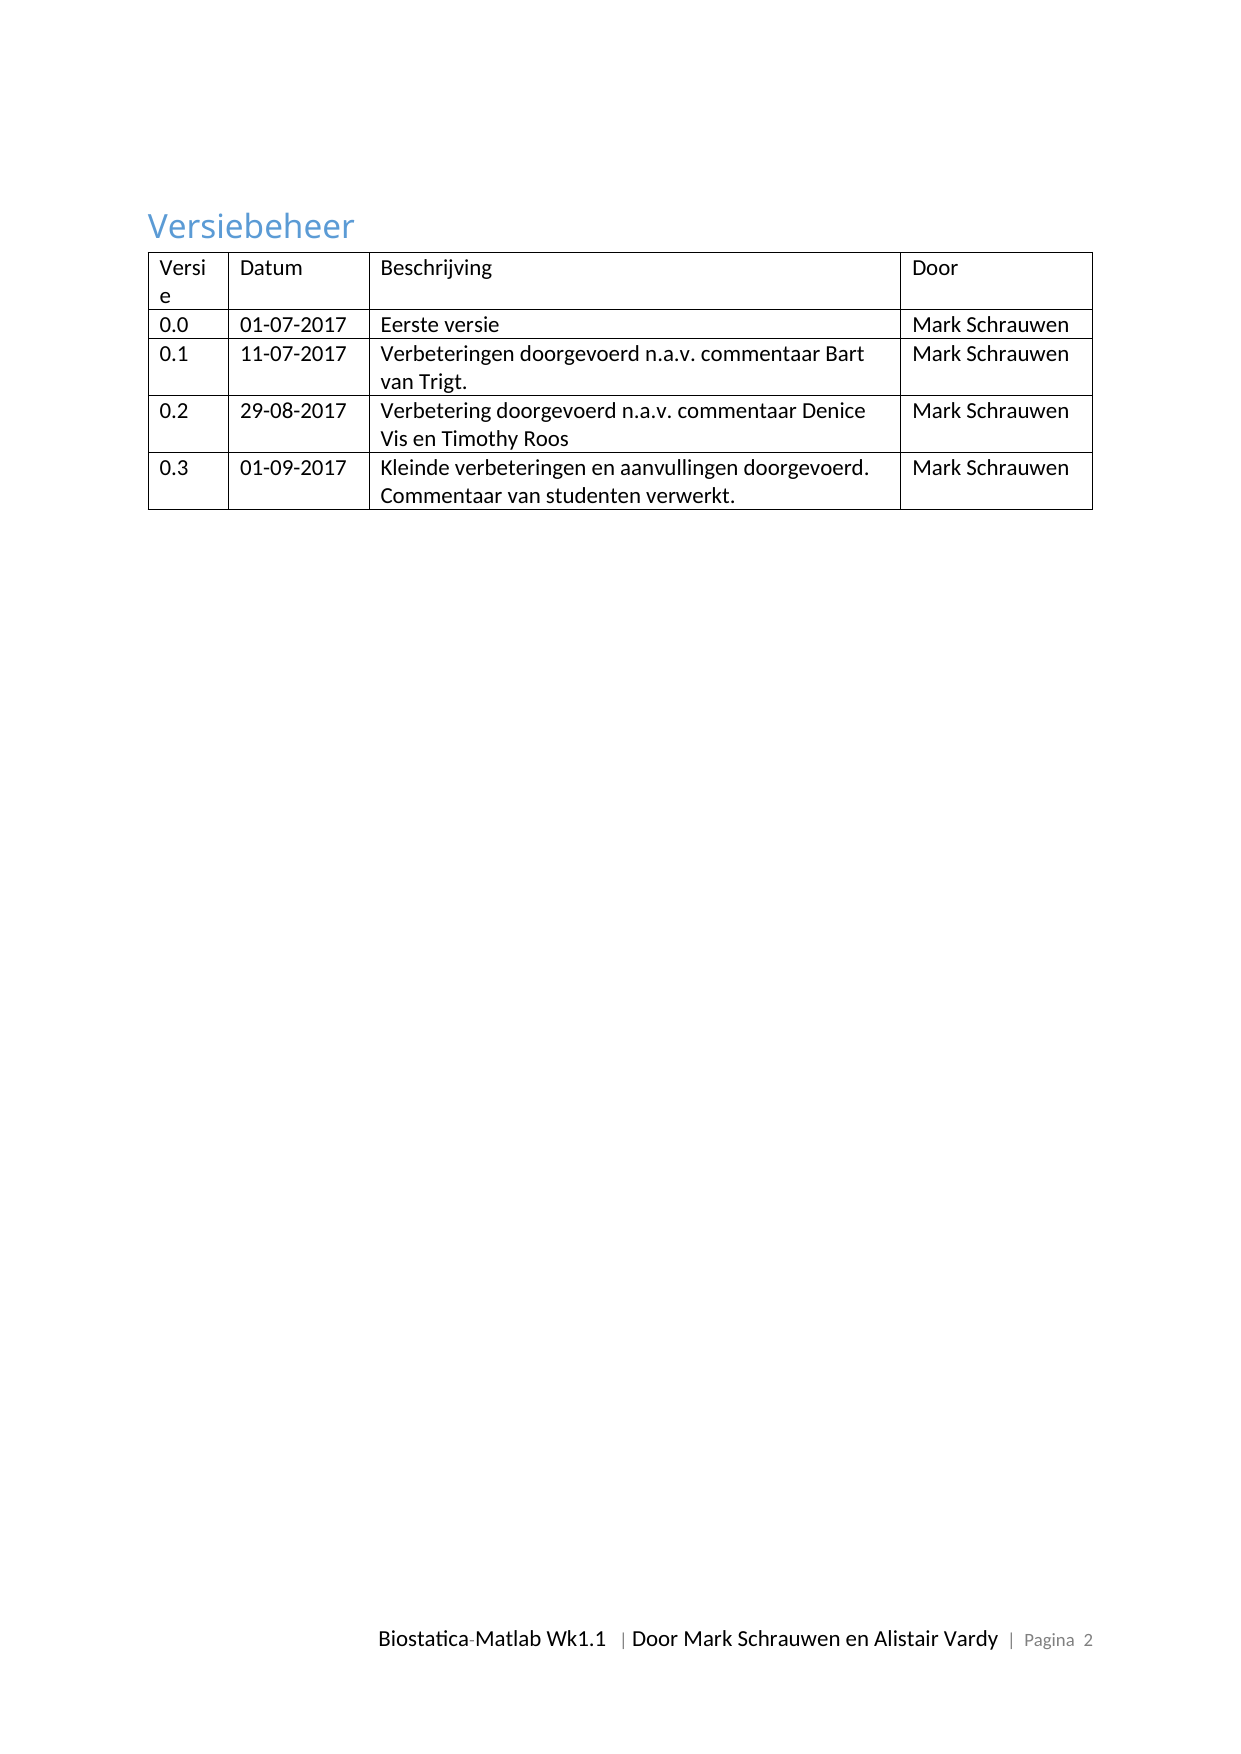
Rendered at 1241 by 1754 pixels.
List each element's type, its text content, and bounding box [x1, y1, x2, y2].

table_cell 01-09-2017 [229, 453, 369, 509]
table_cell Verbetering doorgevoerd n.a.v. commentaar Denice Vis en Timothy Roos [370, 396, 900, 452]
table_cell 29-08-2017 [229, 396, 369, 452]
table_cell Mark Schrauwen [901, 339, 1092, 395]
subtitle Versiebeheer [148, 203, 1093, 248]
table_header Versie [149, 253, 228, 309]
table_cell Mark Schrauwen [901, 310, 1092, 338]
table_cell Eerste versie [370, 310, 900, 338]
table_cell 0.1 [149, 339, 228, 395]
table_cell Mark Schrauwen [901, 396, 1092, 452]
table_cell 11-07-2017 [229, 339, 369, 395]
table_header Datum [229, 253, 369, 309]
table_cell 01-07-2017 [229, 310, 369, 338]
table_header Door [901, 253, 1092, 309]
table_cell Mark Schrauwen [901, 453, 1092, 509]
table_cell 0.0 [149, 310, 228, 338]
table_cell 0.2 [149, 396, 228, 452]
table_cell Verbeteringen doorgevoerd n.a.v. commentaar Bart van Trigt. [370, 339, 900, 395]
table_header Beschrijving [370, 253, 900, 309]
table_cell 0.3 [149, 453, 228, 509]
table_cell Kleinde verbeteringen en aanvullingen doorgevoerd. Commentaar van studenten verwerkt. [370, 453, 900, 509]
